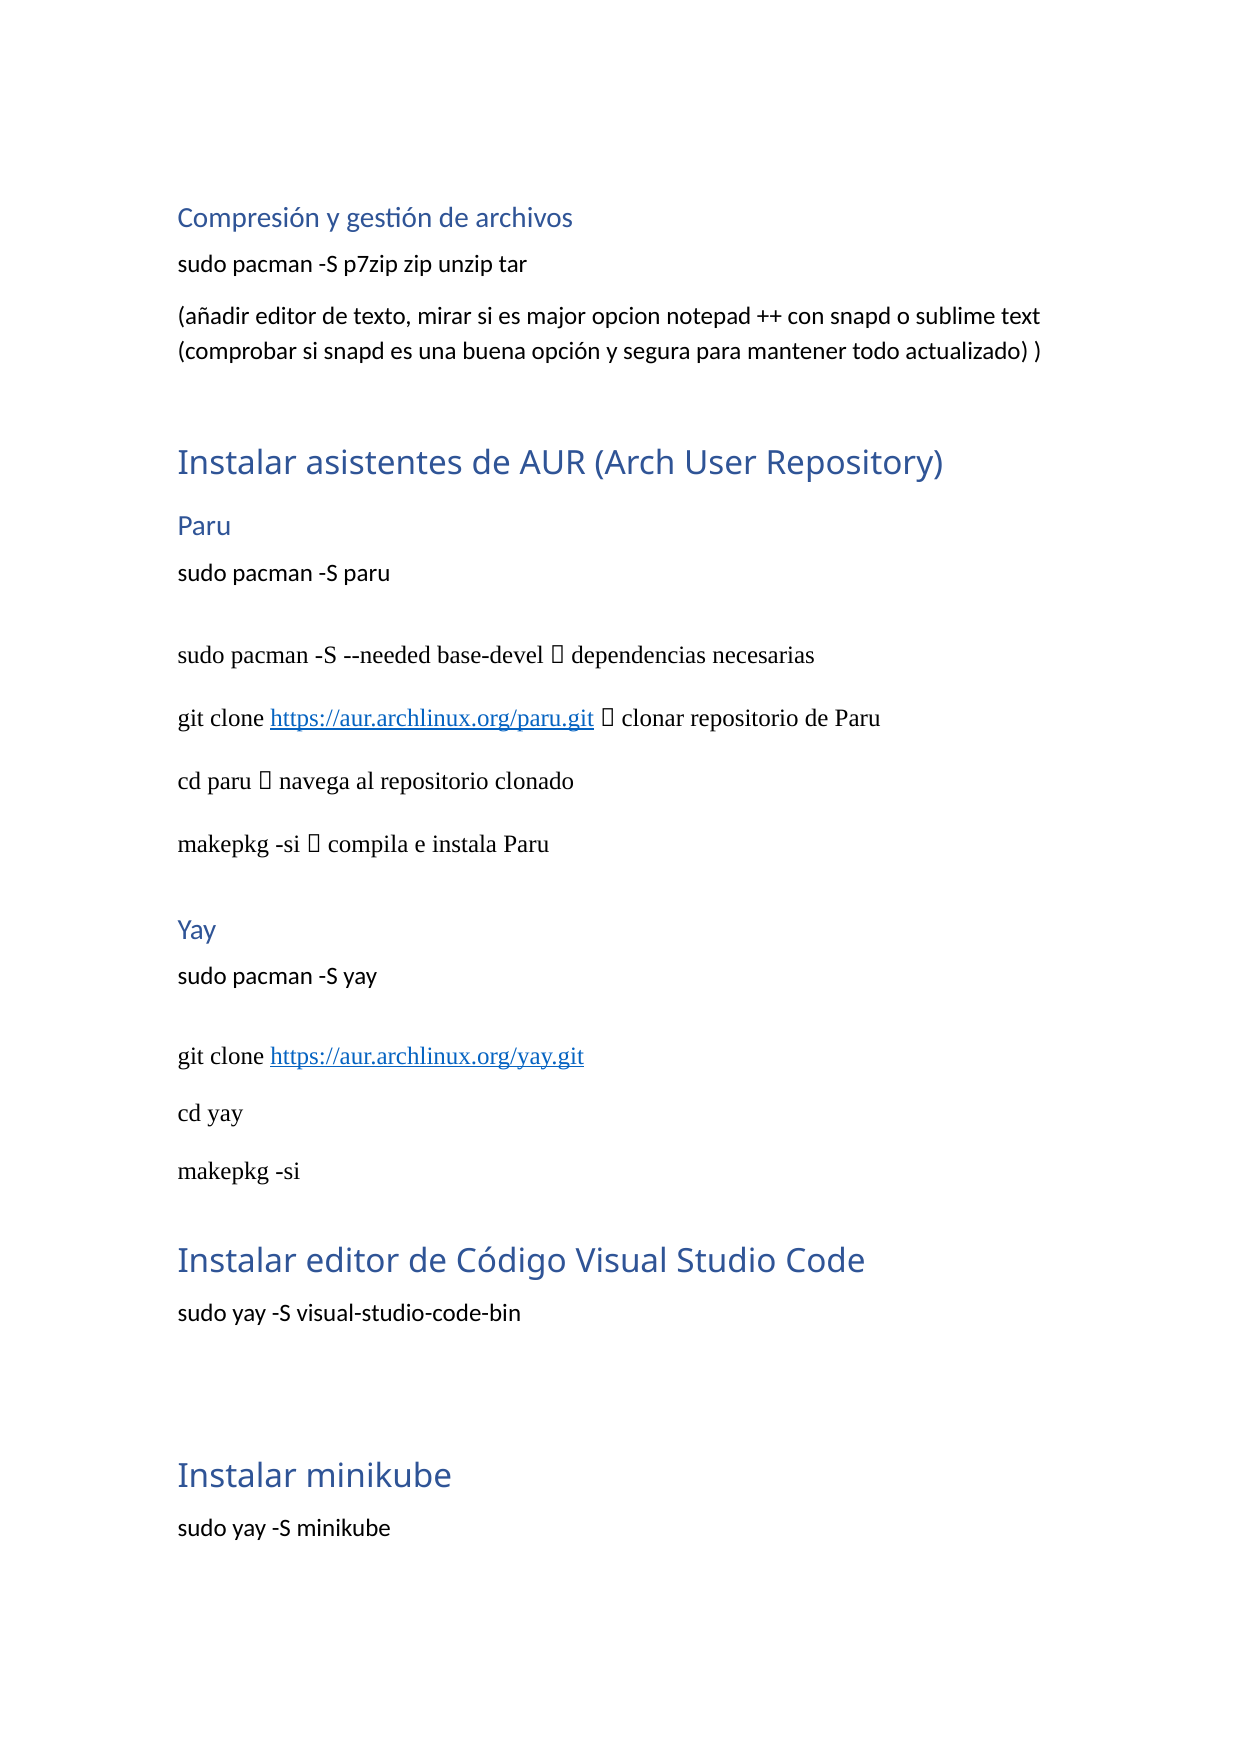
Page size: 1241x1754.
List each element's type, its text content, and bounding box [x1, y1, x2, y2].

text makepkg -si [177, 1156, 1063, 1185]
text sudo pacman -S paru [177, 557, 1063, 587]
subtitle Instalar asistentes de AUR (Arch User Repository) [177, 438, 1063, 484]
subtitle Paru [177, 507, 1063, 543]
text cd paru  navega al repositorio clonado [177, 763, 1063, 797]
text git clone https://aur.archlinux.org/yay.git [177, 1041, 1063, 1070]
text makepkg -si  compila e instala Paru [177, 826, 1063, 859]
text sudo pacman -S --needed base-devel  dependencias necesarias [177, 637, 1063, 671]
subtitle Yay [177, 911, 1063, 947]
text sudo yay -S minikube [177, 1512, 1063, 1543]
subtitle Instalar editor de Código Visual Studio Code [177, 1236, 1063, 1282]
text sudo yay -S visual-studio-code-bin [177, 1297, 1063, 1327]
text sudo pacman -S p7zip zip unzip tar [177, 248, 1063, 279]
subtitle Instalar minikube [177, 1452, 1063, 1497]
text cd yay [177, 1098, 1063, 1127]
text git clone https://aur.archlinux.org/paru.git  clonar repositorio de Paru [177, 700, 1063, 734]
text sudo pacman -S yay [177, 961, 1063, 991]
subtitle Compresión y gestión de archivos [177, 199, 1063, 235]
text (añadir editor de texto, mirar si es major opcion notepad ++ con snapd o sublime text (comprobar si snapd es una buena opción y segura para mantener todo actualizado) ) [177, 300, 1063, 366]
